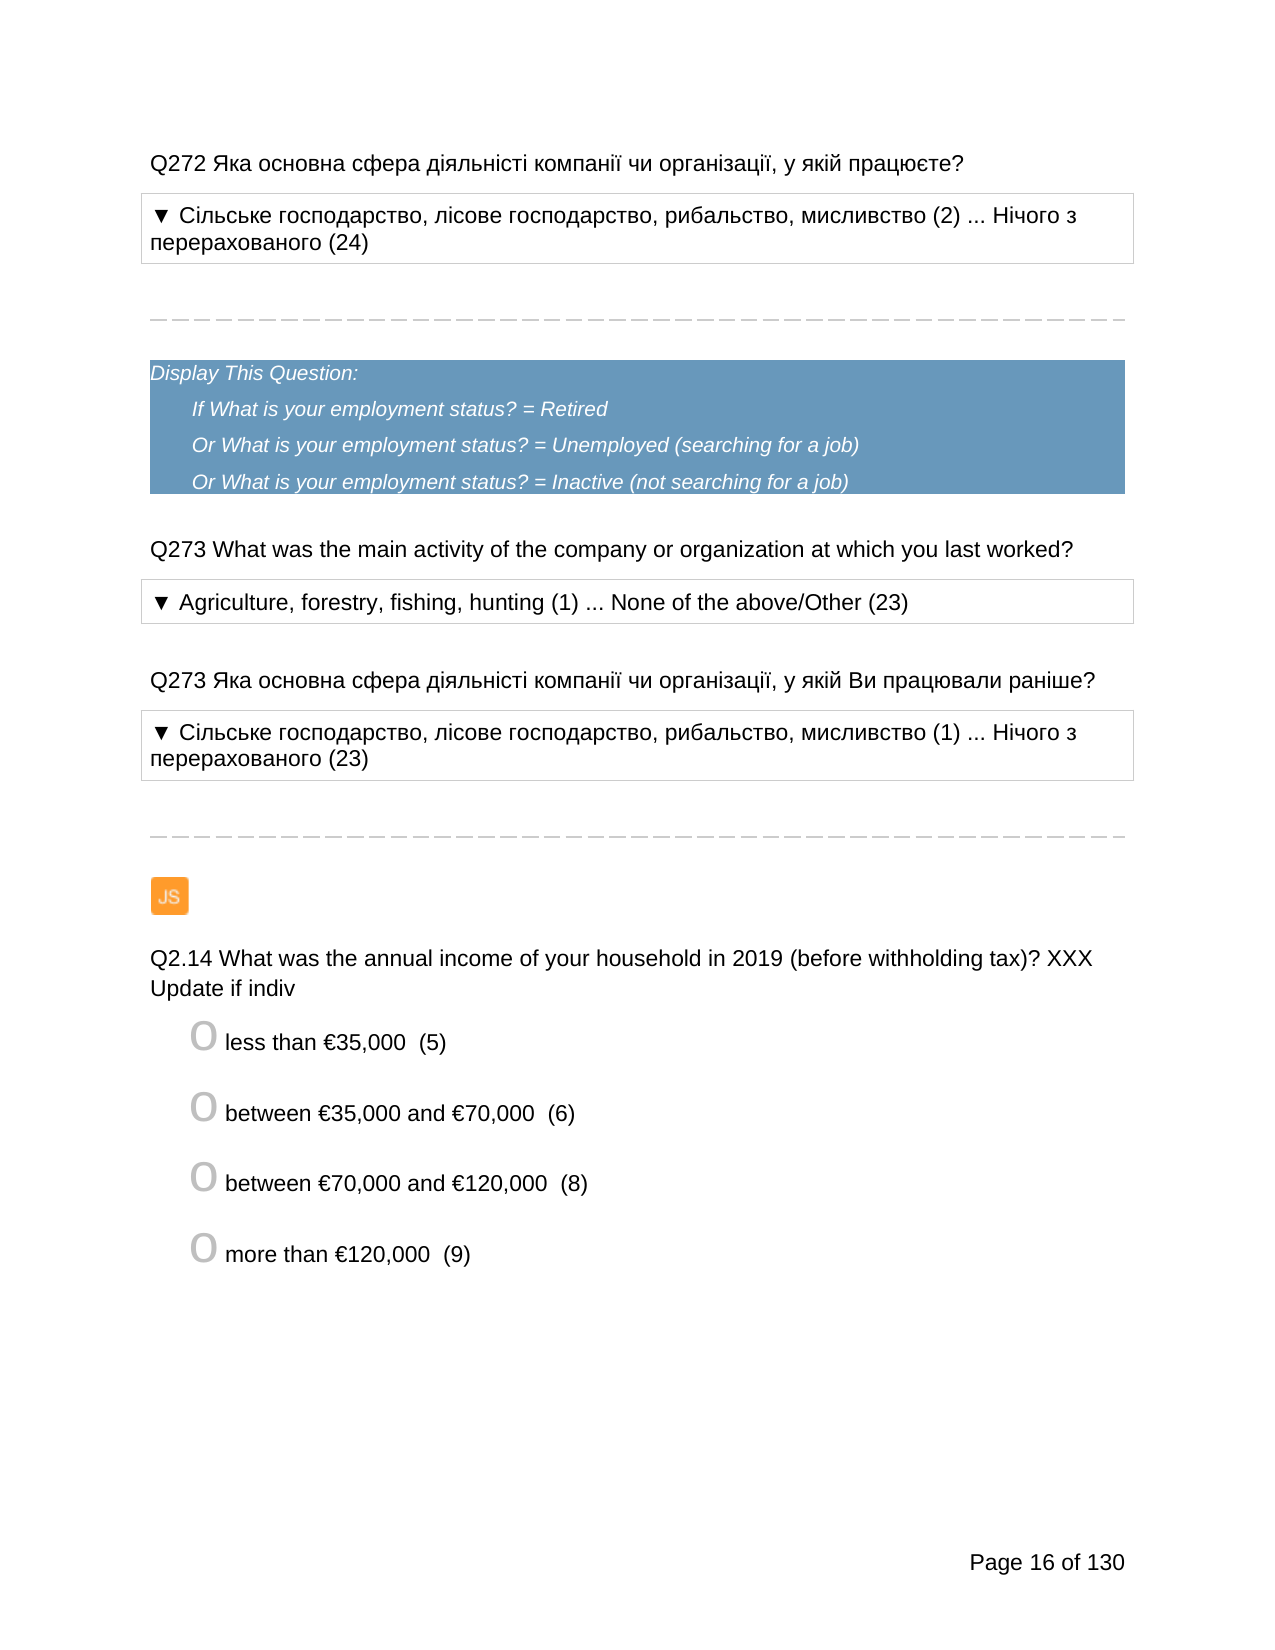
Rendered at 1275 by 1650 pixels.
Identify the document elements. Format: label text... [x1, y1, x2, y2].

list more than €120,000 (9) [187, 1217, 1125, 1278]
text ▼ Сільське господарство, лісове господарство, рибальство, мисливство (1) ... Нічого з перерахованого (23) [142, 711, 1133, 780]
list between €35,000 and €70,000 (6) [187, 1076, 1125, 1137]
list less than €35,000 (5) [187, 1005, 1125, 1067]
text Q2.14 What was the annual income of your household in 2019 (before withholding tax)? XXX Update if indiv [150, 945, 1125, 1001]
text Display This Question: [150, 360, 1125, 384]
text If What is your employment status? = Retired [150, 397, 1125, 421]
text Q273 Яка основна сфера діяльністі компанії чи організації, у якій Ви працювали раніше? [150, 667, 1125, 693]
text Q273 What was the main activity of the company or organization at which you last worked? [150, 536, 1125, 563]
text Q272 Яка основна сфера діяльністі компанії чи організації, у якій працюєте? [150, 150, 1125, 176]
text ▼ Agriculture, forestry, fishing, hunting (1) ... None of the above/Other (23) [142, 580, 1133, 623]
text Or What is your employment status? = Inactive (not searching for a job) [150, 470, 1125, 494]
picture [151, 877, 189, 915]
text Or What is your employment status? = Unemployed (searching for a job) [150, 433, 1125, 457]
text ▼ Сільське господарство, лісове господарство, рибальство, мисливство (2) ... Нічого з перерахованого (24) [142, 194, 1133, 263]
list between €70,000 and €120,000 (8) [187, 1146, 1125, 1208]
